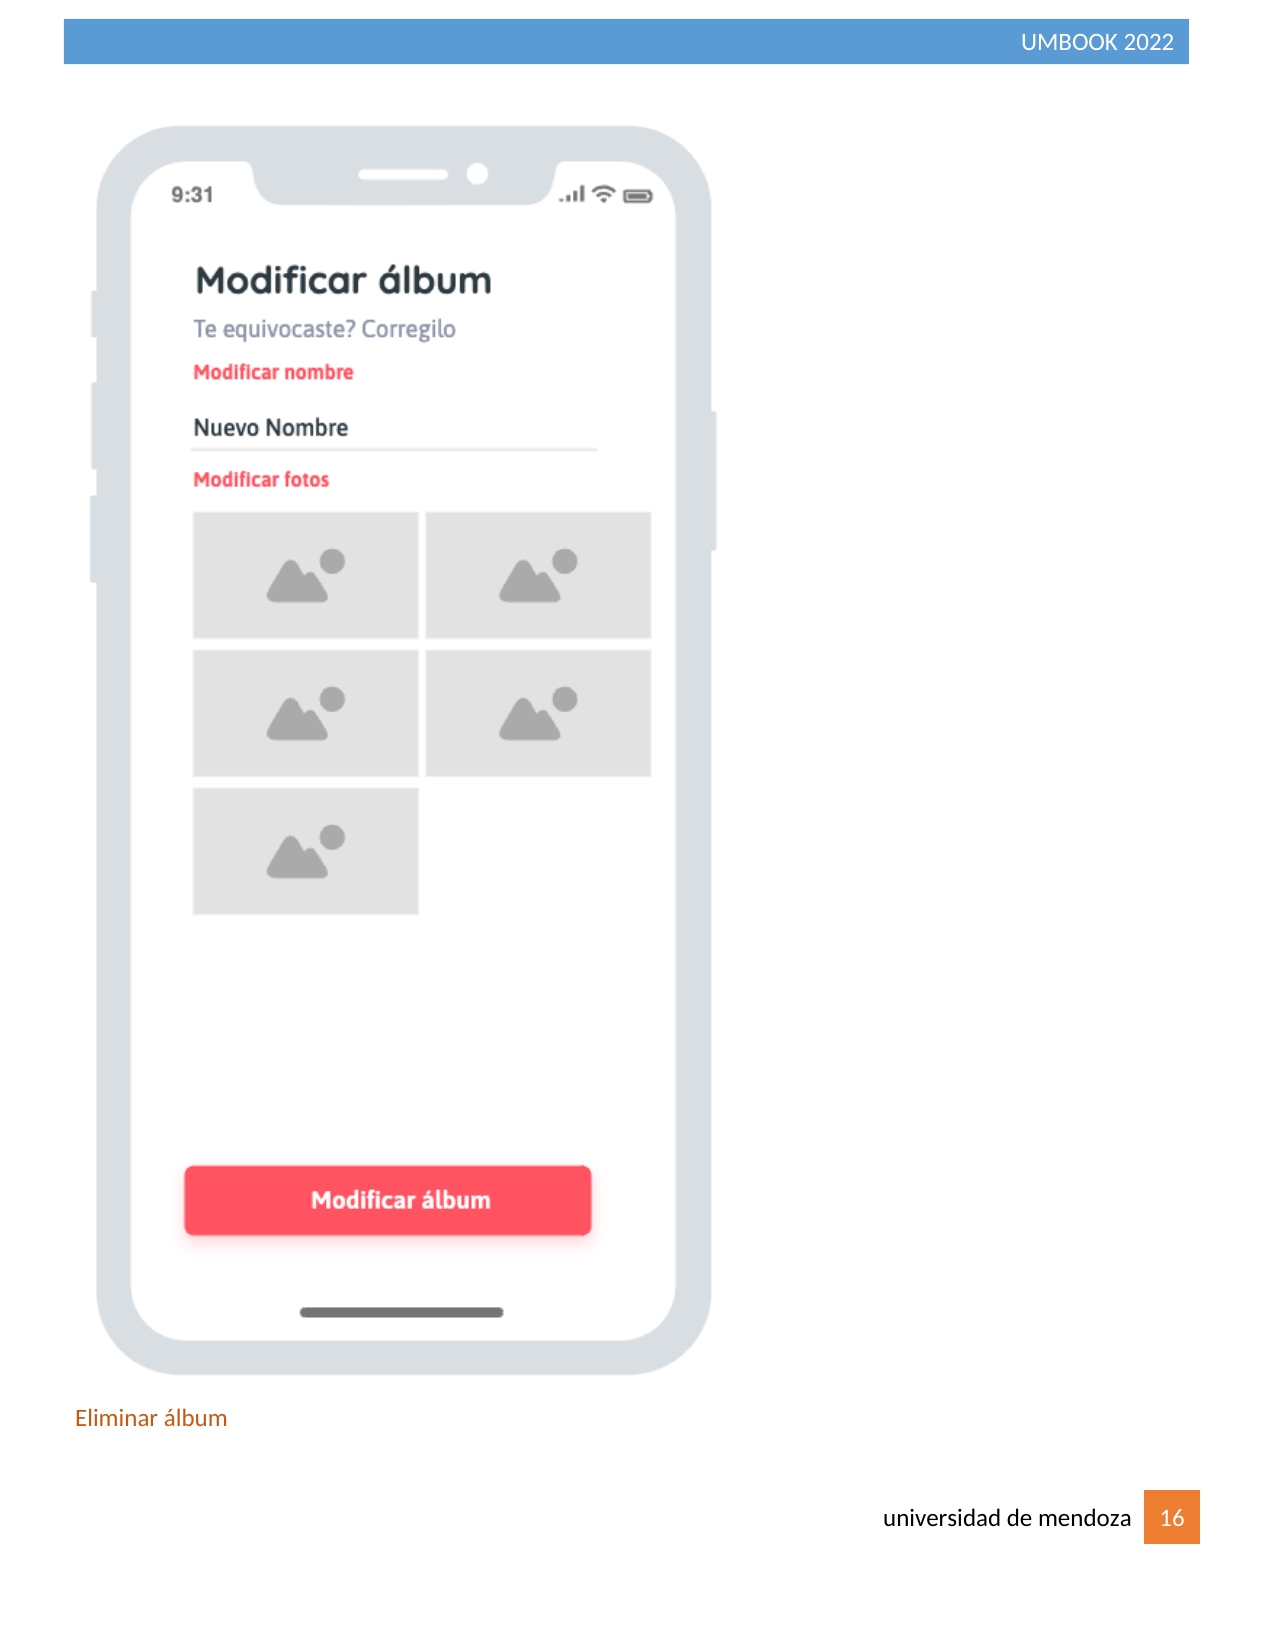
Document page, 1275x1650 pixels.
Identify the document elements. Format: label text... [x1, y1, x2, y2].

picture [75, 105, 729, 1402]
text Eliminar álbum [75, 1402, 1200, 1432]
